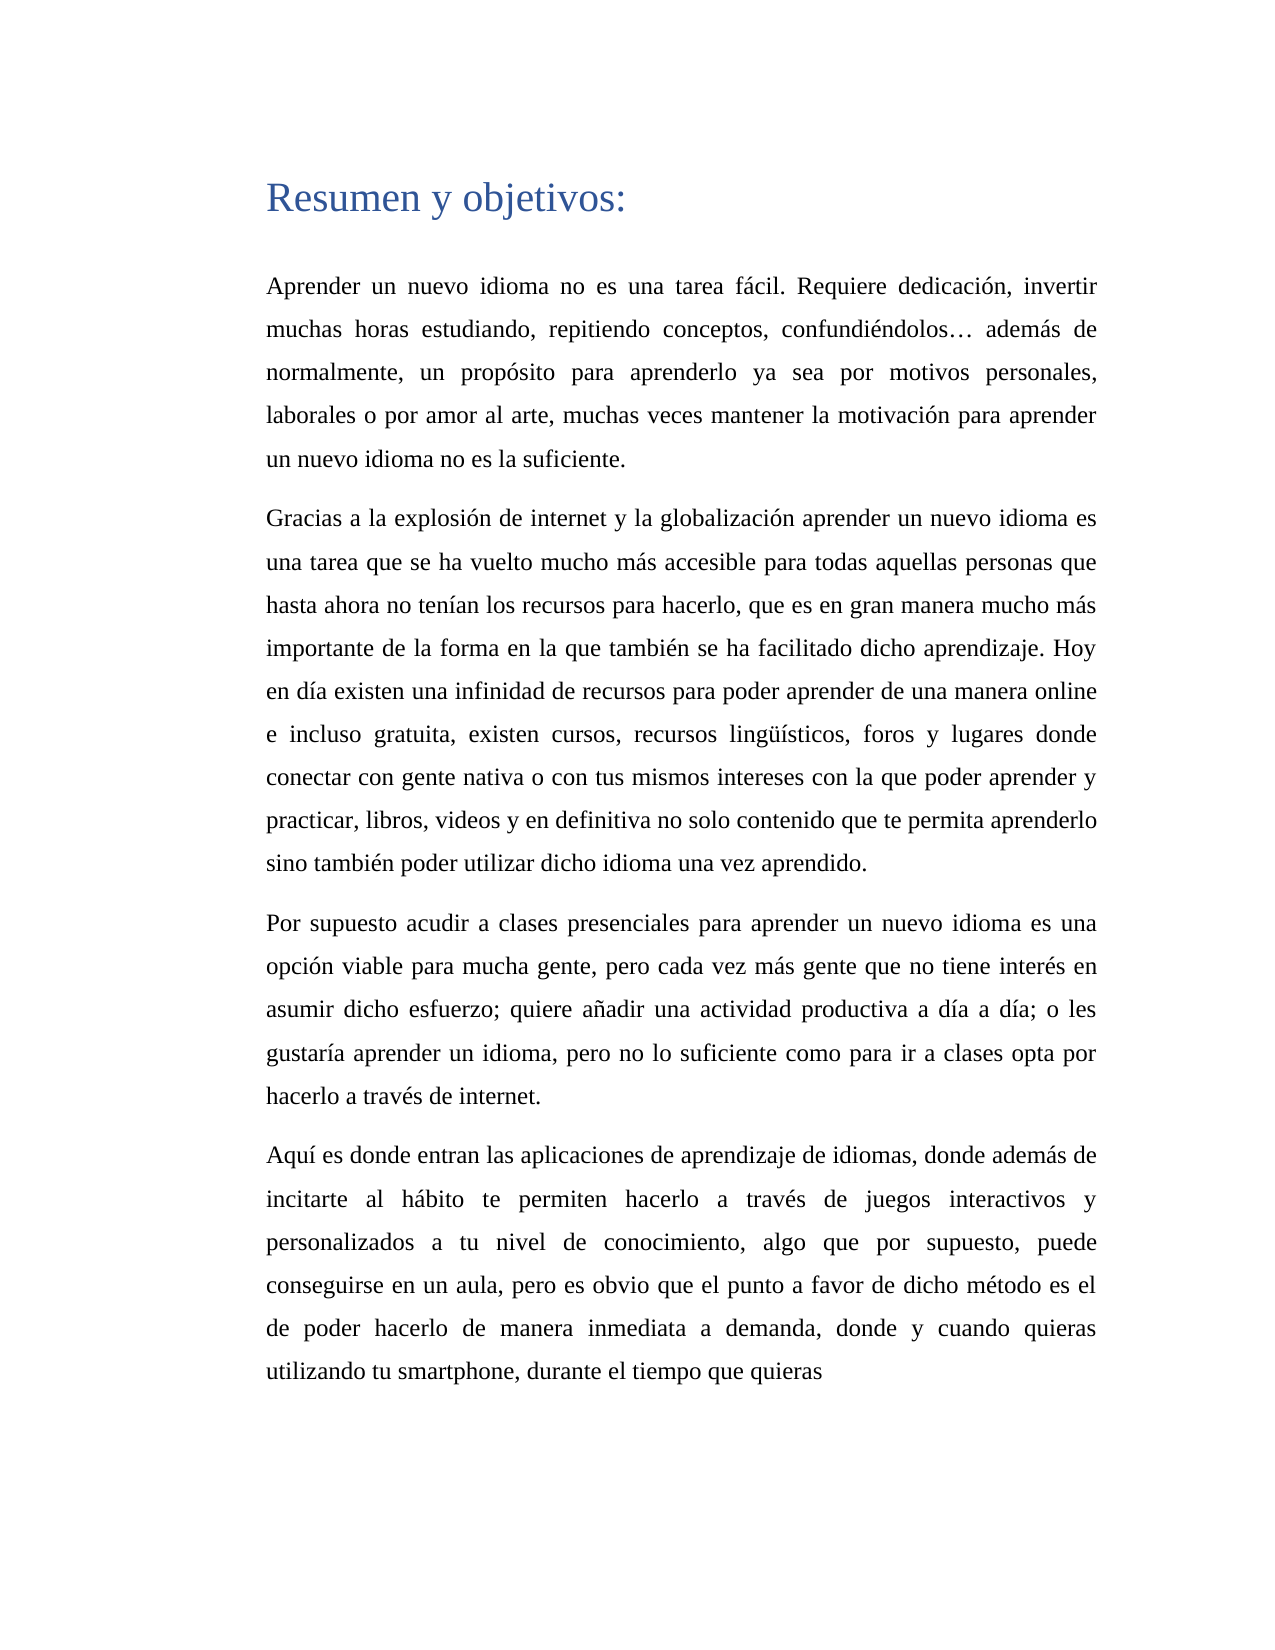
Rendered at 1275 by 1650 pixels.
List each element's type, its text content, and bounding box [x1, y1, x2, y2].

text Gracias a la explosión de internet y la globalización aprender un nuevo idioma es una tarea que se ha vuelto mucho más accesible para todas aquellas personas que hasta ahora no tenían los recursos para hacerlo, que es en gran manera mucho más importante de la forma en la que también se ha facilitado dicho aprendizaje. Hoy en día existen una infinidad de recursos para poder aprender de una manera online e incluso gratuita, existen cursos, recursos lingüísticos, foros y lugares donde conectar con gente nativa o con tus mismos intereses con la que poder aprender y practicar, libros, videos y en definitiva no solo contenido que te permita aprenderlo sino también poder utilizar dicho idioma una vez aprendido. [266, 503, 1098, 877]
text Aquí es donde entran las aplicaciones de aprendizaje de idiomas, donde además de incitarte al hábito te permiten hacerlo a través de juegos interactivos y personalizados a tu nivel de conocimiento, algo que por supuesto, puede conseguirse en un aula, pero es obvio que el punto a favor de dicho método es el de poder hacerlo de manera inmediata a demanda, donde y cuando quieras utilizando tu smartphone, durante el tiempo que quieras [266, 1141, 1098, 1385]
subtitle Resumen y objetivos: [266, 173, 1098, 221]
text Por supuesto acudir a clases presenciales para aprender un nuevo idioma es una opción viable para mucha gente, pero cada vez más gente que no tiene interés en asumir dicho esfuerzo; quiere añadir una actividad productiva a día a día; o les gustaría aprender un idioma, pero no lo suficiente como para ir a clases opta por hacerlo a través de internet. [266, 908, 1098, 1109]
text Aprender un nuevo idioma no es una tarea fácil. Requiere dedicación, invertir muchas horas estudiando, repitiendo conceptos, confundiéndolos… además de normalmente, un propósito para aprenderlo ya sea por motivos personales, laborales o por amor al arte, muchas veces mantener la motivación para aprender un nuevo idioma no es la suficiente. [266, 271, 1098, 472]
